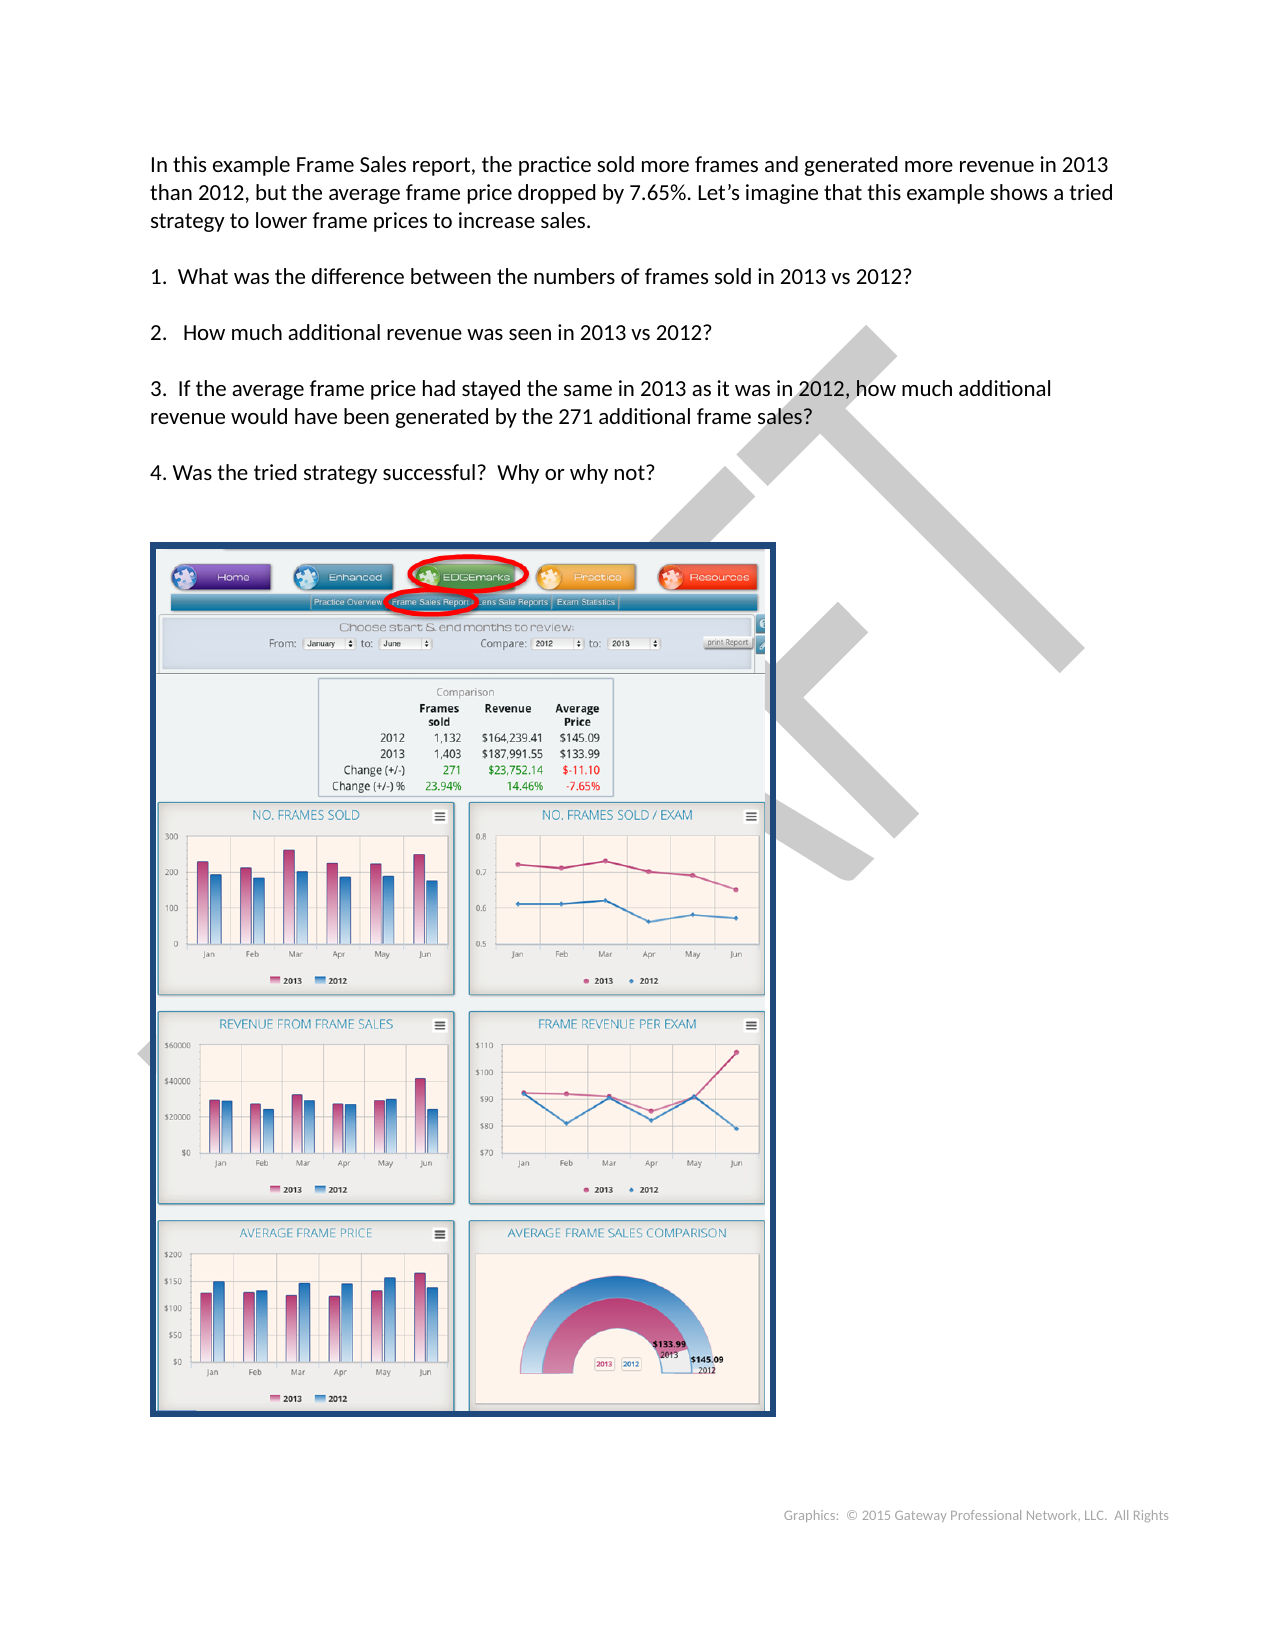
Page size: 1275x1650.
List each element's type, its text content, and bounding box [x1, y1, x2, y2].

text 3. If the average frame price had stayed the same in 2013 as it was in 2012, how much additional revenue would have been generated by the 271 additional frame sales? [150, 374, 1125, 430]
text In this example Frame Sales report, the practice sold more frames and generated more revenue in 2013 than 2012, but the average frame price dropped by 7.65%. Let’s imagine that this example shows a tried strategy to lower frame prices to increase sales. [150, 150, 1125, 234]
text 4. Was the tried strategy successful? Why or why not? [150, 458, 1125, 486]
text 1. What was the difference between the numbers of frames sold in 2013 vs 2012? [150, 262, 1125, 290]
text 2. How much additional revenue was seen in 2013 vs 2012? [150, 318, 1125, 346]
picture [156, 549, 770, 1411]
